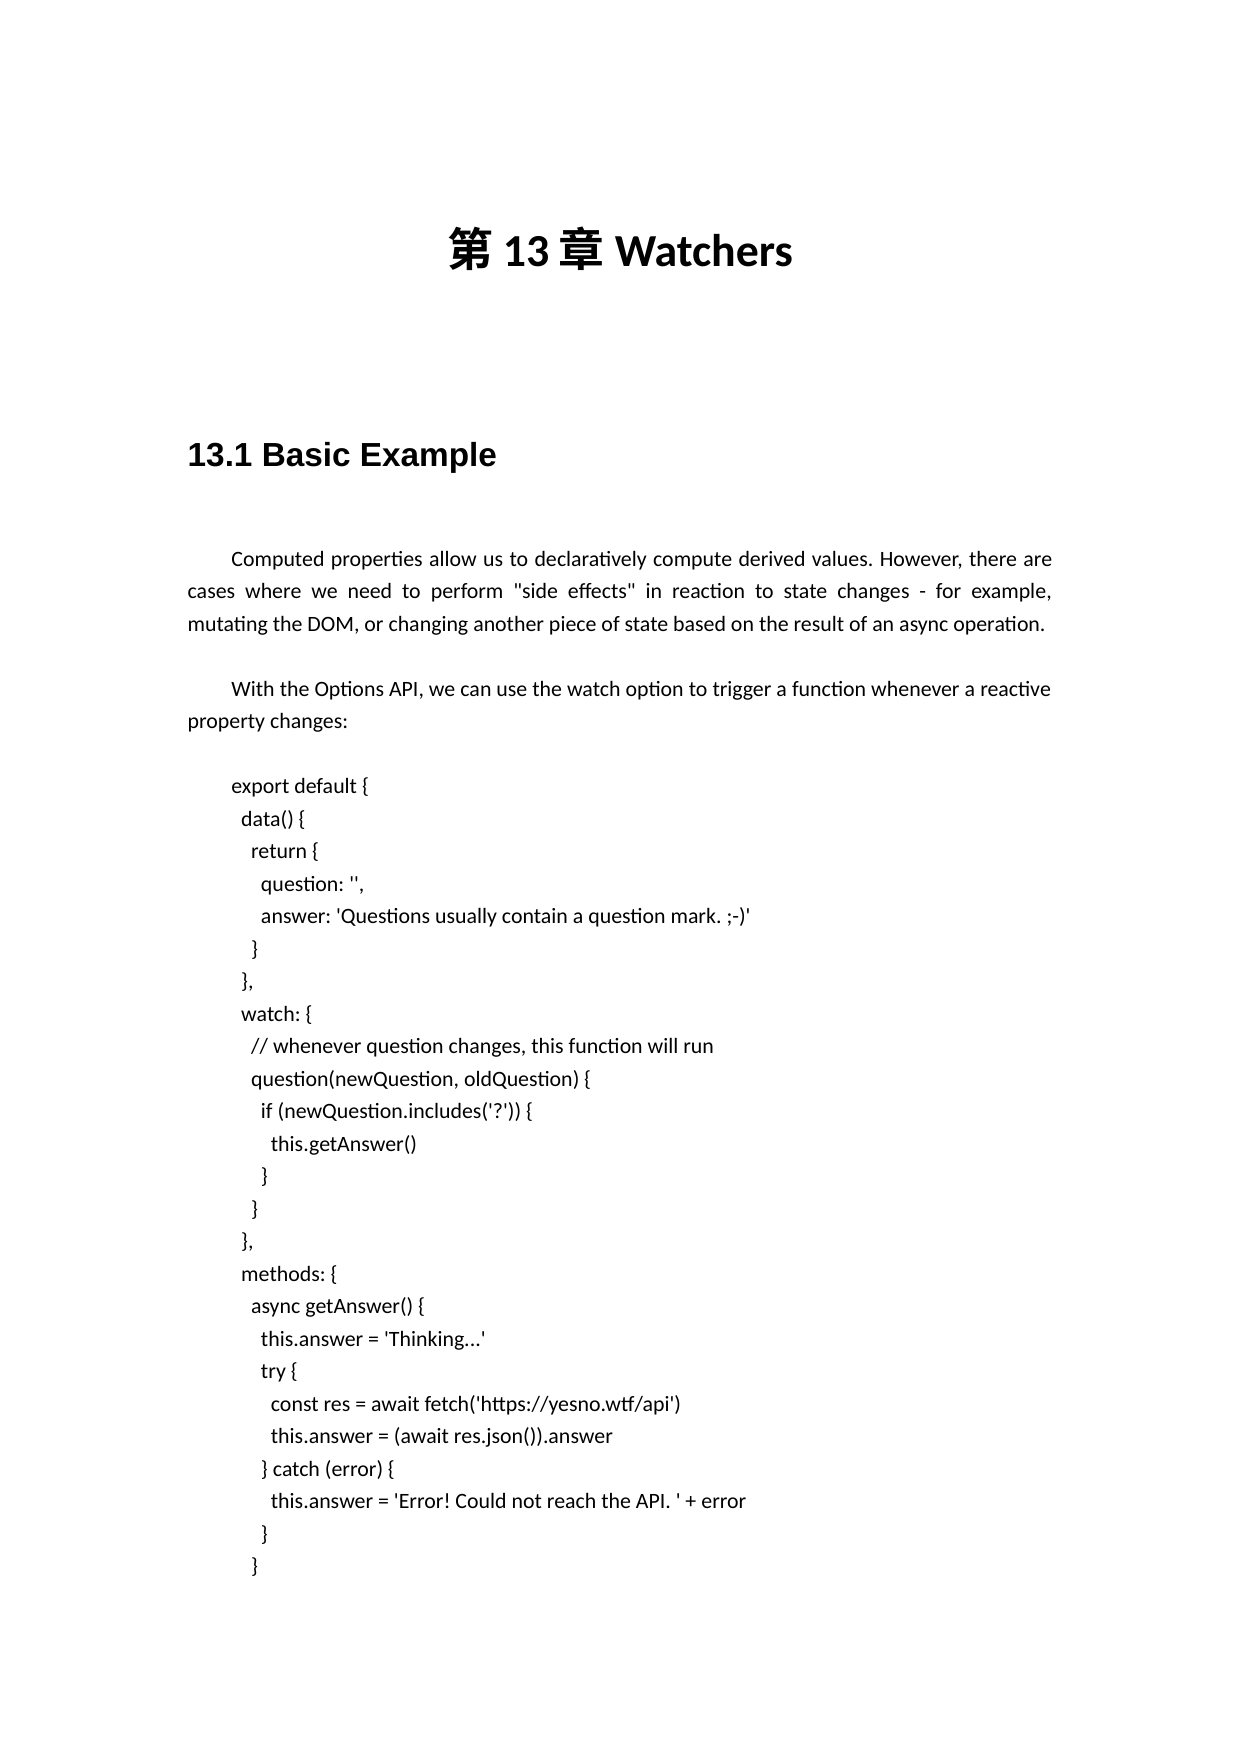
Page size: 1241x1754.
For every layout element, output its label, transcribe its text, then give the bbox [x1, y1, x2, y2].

text }, [187, 964, 1053, 997]
text this.answer = 'Error! Could not reach the API. ' + error [187, 1484, 1053, 1517]
text const res = await fetch('https://yesno.wtf/api') [187, 1387, 1053, 1419]
text methods: { [187, 1257, 1053, 1289]
text answer: 'Questions usually contain a question mark. ;-)' [187, 899, 1053, 932]
text if (newQuestion.includes('?')) { [187, 1094, 1053, 1127]
text this.answer = (await res.json()).answer [187, 1419, 1053, 1452]
text With the Options API, we can use the watch option to trigger a function whenever a reactive property changes: [187, 672, 1053, 737]
text // whenever question changes, this function will run [187, 1029, 1053, 1062]
text this.getAnswer() [187, 1127, 1053, 1159]
text Computed properties allow us to declaratively compute derived values. However, there are cases where we need to perform "side effects" in reaction to state changes - for example, mutating the DOM, or changing another piece of state based on the result of an async operation. [187, 542, 1053, 639]
subtitle 第13章 Watchers [187, 197, 1053, 295]
text async getAnswer() { [187, 1289, 1053, 1322]
text question(newQuestion, oldQuestion) { [187, 1062, 1053, 1094]
text } [187, 1517, 1053, 1549]
text this.answer = 'Thinking...' [187, 1322, 1053, 1354]
text return { [187, 834, 1053, 867]
subtitle 13.1 Basic Example [187, 422, 1053, 487]
text data() { [187, 802, 1053, 834]
text } [187, 1159, 1053, 1192]
text } [187, 1549, 1053, 1582]
text export default { [187, 769, 1053, 802]
text } [187, 932, 1053, 964]
text try { [187, 1354, 1053, 1387]
text } [187, 1192, 1053, 1224]
text } catch (error) { [187, 1452, 1053, 1484]
text watch: { [187, 997, 1053, 1029]
text question: '', [187, 867, 1053, 899]
text }, [187, 1224, 1053, 1257]
